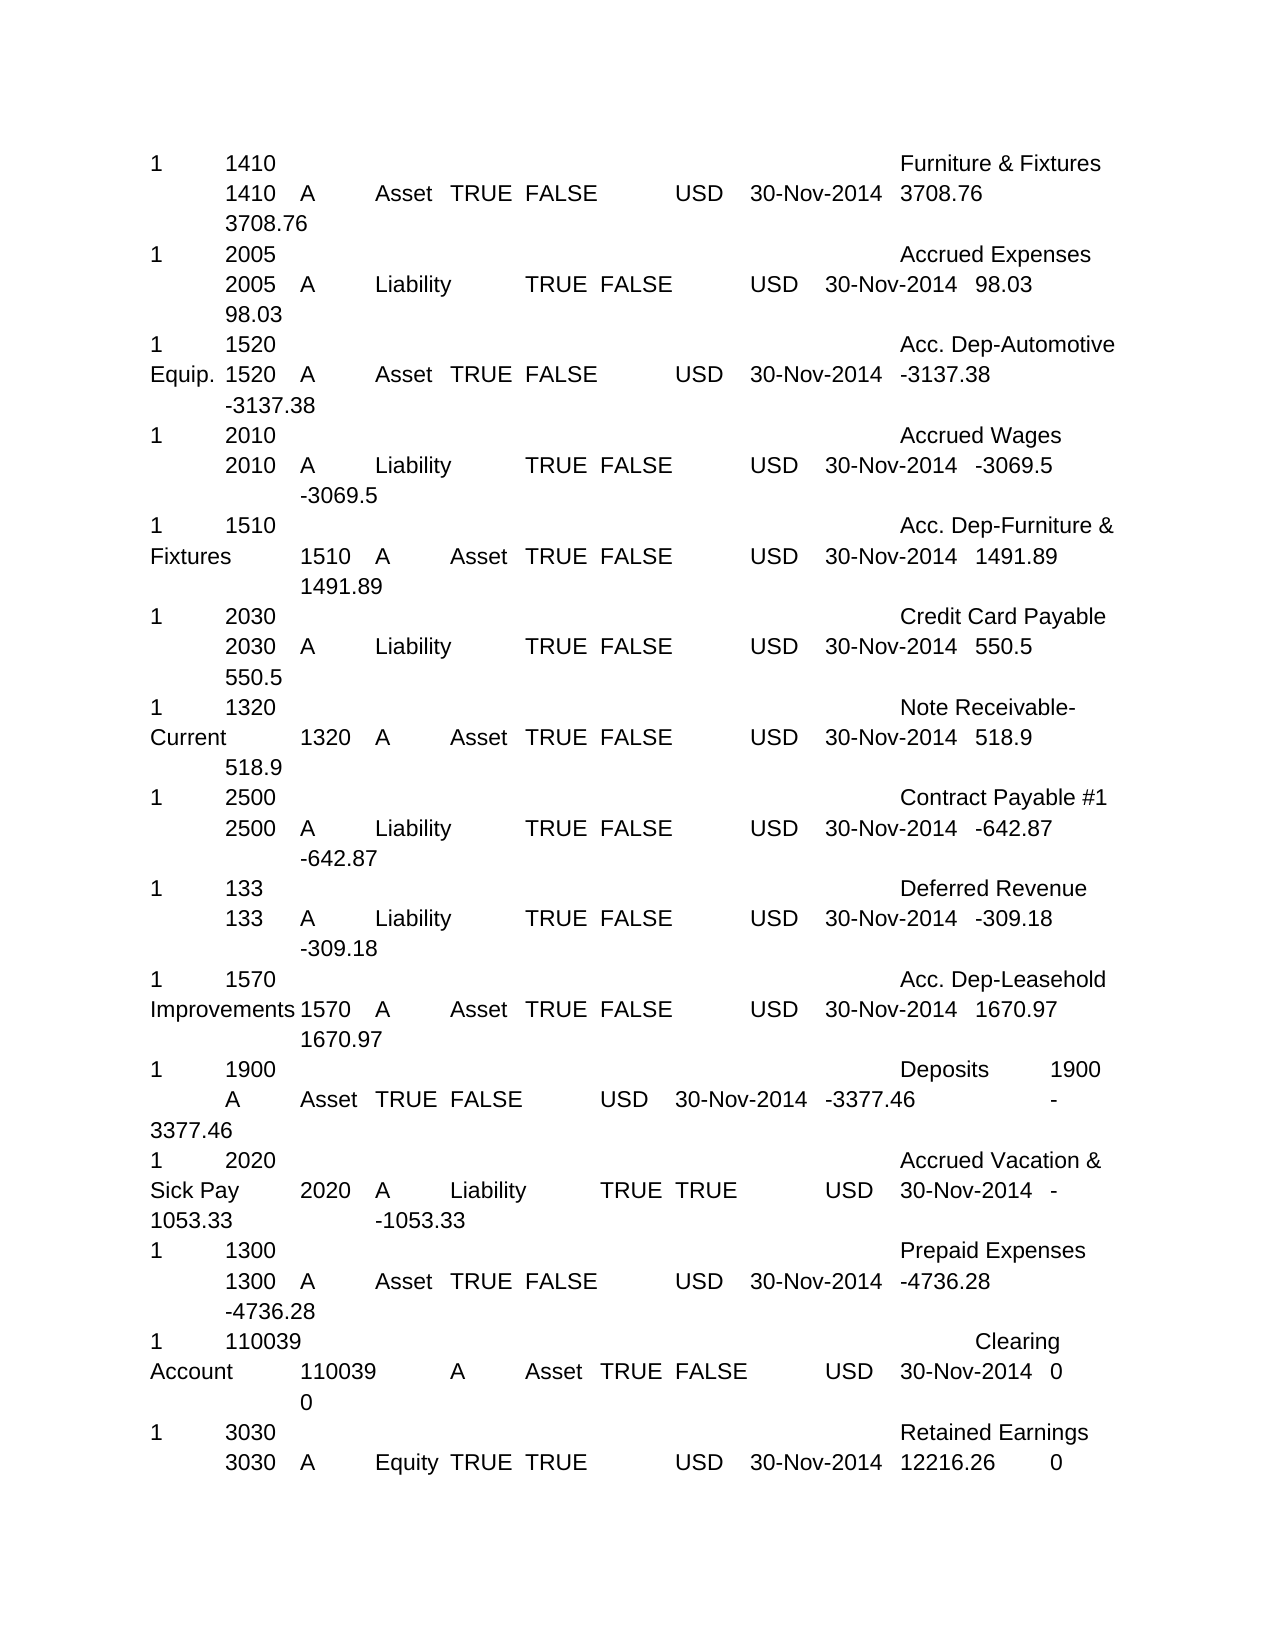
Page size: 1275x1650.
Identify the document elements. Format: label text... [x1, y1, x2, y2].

text 1 1900 Deposits 1900 A Asset TRUE FALSE USD 30-Nov-2014 -3377.46 -3377.46 [150, 1056, 1125, 1143]
text 1 2030 Credit Card Payable 2030 A Liability TRUE FALSE USD 30-Nov-2014 550.5 550.5 [150, 603, 1125, 690]
text 1 1300 Prepaid Expenses 1300 A Asset TRUE FALSE USD 30-Nov-2014 -4736.28 -4736.28 [150, 1237, 1125, 1324]
text 1 1570 Acc. Dep-Leasehold Improvements 1570 A Asset TRUE FALSE USD 30-Nov-2014 1670.97 1670.97 [150, 966, 1125, 1052]
text 1 133 Deferred Revenue 133 A Liability TRUE FALSE USD 30-Nov-2014 -309.18 -309.18 [150, 875, 1125, 962]
text 1 2020 Accrued Vacation & Sick Pay 2020 A Liability TRUE TRUE USD 30-Nov-2014 -1053.33 -1053.33 [150, 1147, 1125, 1234]
text 1 2010 Accrued Wages 2010 A Liability TRUE FALSE USD 30-Nov-2014 -3069.5 -3069.5 [150, 422, 1125, 509]
text 1 2500 Contract Payable #1 2500 A Liability TRUE FALSE USD 30-Nov-2014 -642.87 -642.87 [150, 784, 1125, 871]
text 1 110039 Clearing Account 110039 A Asset TRUE FALSE USD 30-Nov-2014 0 0 [150, 1328, 1125, 1415]
text 1 1520 Acc. Dep-Automotive Equip. 1520 A Asset TRUE FALSE USD 30-Nov-2014 -3137.38 -3137.38 [150, 331, 1125, 418]
text 1 1510 Acc. Dep-Furniture & Fixtures 1510 A Asset TRUE FALSE USD 30-Nov-2014 1491.89 1491.89 [150, 512, 1125, 599]
text 1 1410 Furniture & Fixtures 1410 A Asset TRUE FALSE USD 30-Nov-2014 3708.76 3708.76 [150, 150, 1125, 237]
text 1 2005 Accrued Expenses 2005 A Liability TRUE FALSE USD 30-Nov-2014 98.03 98.03 [150, 241, 1125, 327]
text 1 1320 Note Receivable-Current 1320 A Asset TRUE FALSE USD 30-Nov-2014 518.9 518.9 [150, 694, 1125, 781]
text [150, 1419, 1125, 1475]
